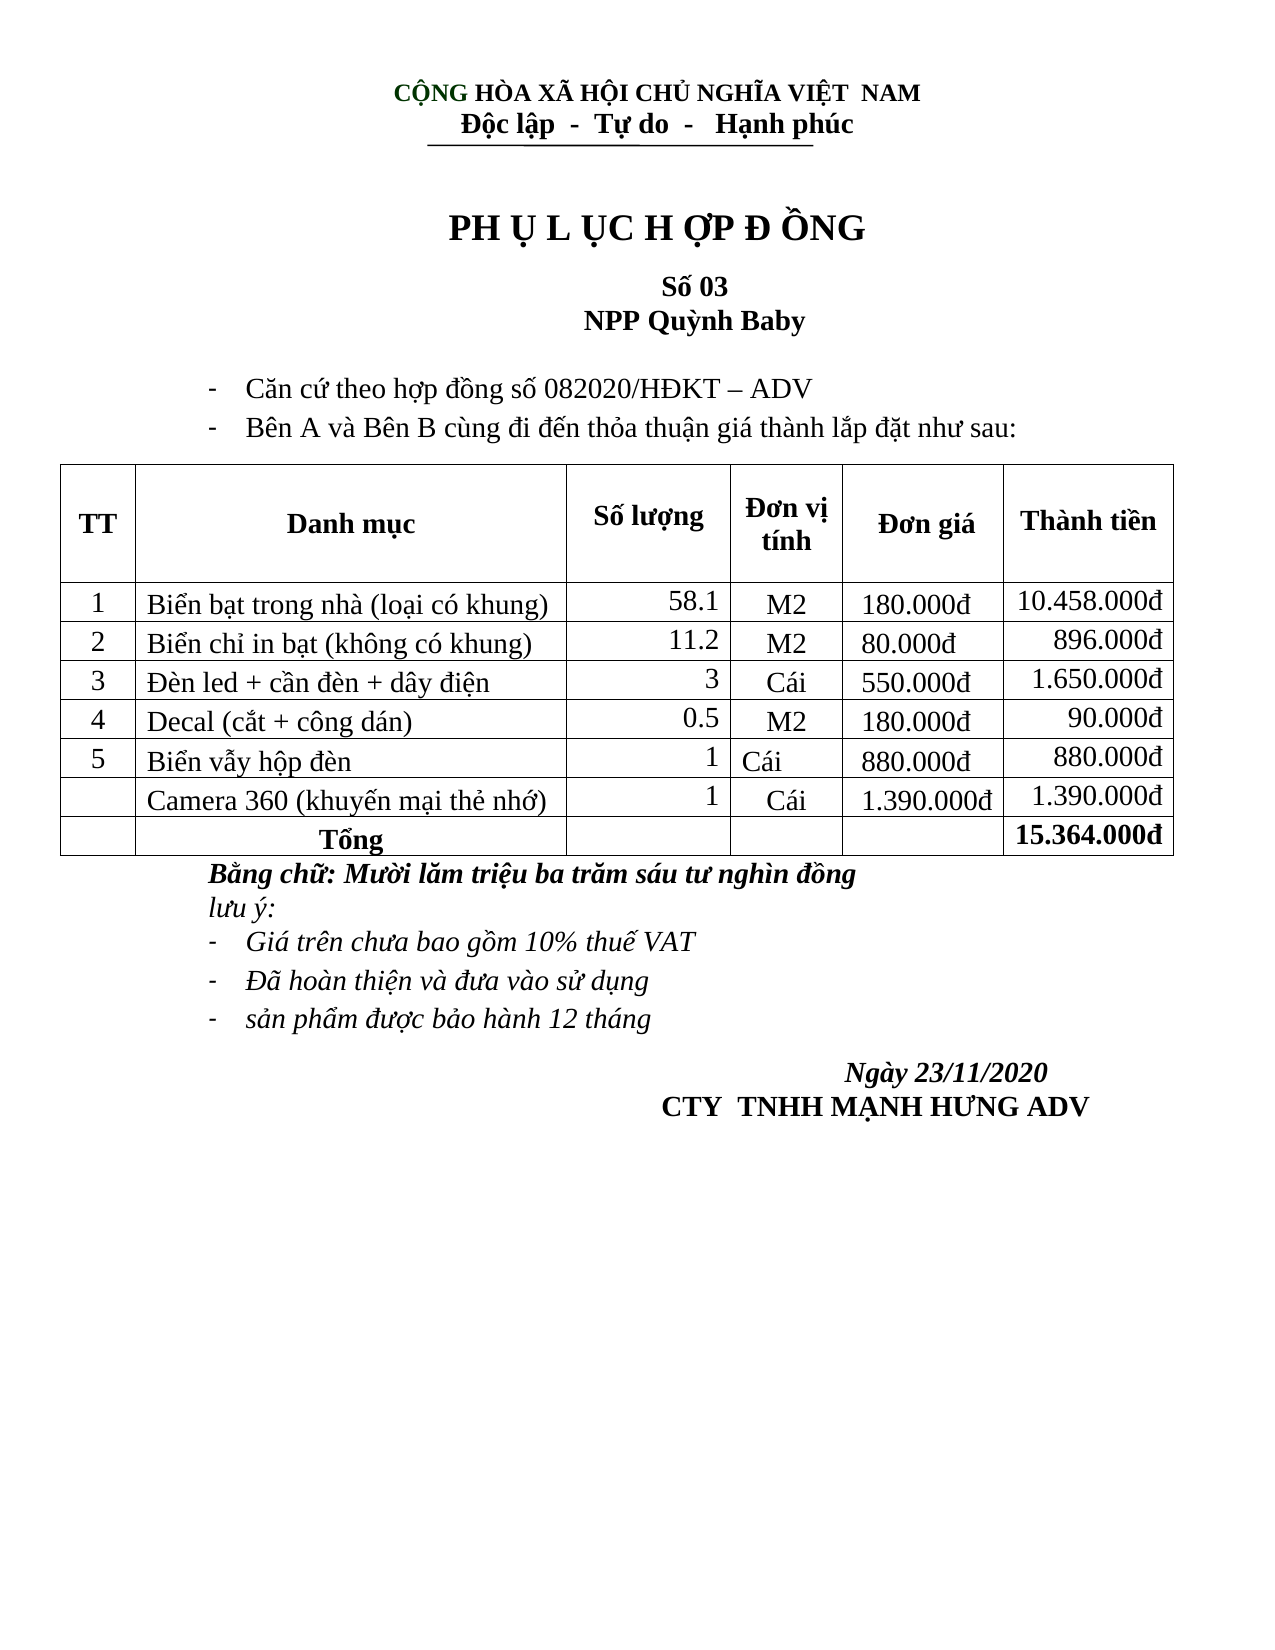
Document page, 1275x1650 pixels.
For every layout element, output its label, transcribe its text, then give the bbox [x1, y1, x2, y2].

list sản phẩm được bảo hành 12 tháng [208, 1000, 1181, 1036]
text lưu ý: [133, 890, 1181, 923]
table_cell [843, 817, 1003, 855]
table_cell 1 [567, 778, 730, 816]
table_cell M2 [731, 583, 842, 621]
table_cell 0.5 [567, 700, 730, 738]
table_cell Cái [731, 739, 842, 777]
table_header TT [61, 465, 135, 582]
table_cell Cái [731, 661, 842, 699]
table_cell Decal (cắt + công dán) [136, 700, 566, 738]
table_cell 3 [61, 661, 135, 699]
subtitle PH Ụ L ỤC H ỢP Đ ỒNG [133, 205, 1181, 248]
table_cell 896.000đ [1004, 622, 1173, 660]
table_cell 2 [61, 622, 135, 660]
table_cell 1.390.000đ [1004, 778, 1173, 816]
table_header Đơn vị tính [731, 465, 842, 582]
table_cell 15.364.000đ [1004, 817, 1173, 855]
table_cell 58.1 [567, 583, 730, 621]
table_cell 90.000đ [1004, 700, 1173, 738]
text Ngày 23/11/2020 [208, 1055, 1181, 1089]
text Số 03 [133, 269, 1181, 303]
table_header Danh mục [136, 465, 566, 582]
table_cell 3 [567, 661, 730, 699]
table_cell Biển bạt trong nhà (loại có khung) [136, 583, 566, 621]
table_cell M2 [731, 700, 842, 738]
table_cell Cái [731, 778, 842, 816]
table_header Số lượng [567, 465, 730, 582]
text Bằng chữ: Mười lăm triệu ba trăm sáu tư nghìn đồng [133, 856, 1181, 890]
table_header Thành tiền [1004, 465, 1173, 582]
table_cell [731, 817, 842, 855]
table_cell Đèn led + cần đèn + dây điện [136, 661, 566, 699]
table_cell 1.390.000đ [843, 778, 1003, 816]
list Bên A và Bên B cùng đi đến thỏa thuận giá thành lắp đặt như sau: [208, 409, 1181, 444]
table_cell [61, 778, 135, 816]
table_cell Biển vẫy hộp đèn [136, 739, 566, 777]
table_cell 550.000đ [843, 661, 1003, 699]
subtitle Độc lập - Tự do - Hạnh phúc [133, 107, 1181, 140]
list Giá trên chưa bao gồm 10% thuế VAT [208, 923, 1181, 959]
table_header Đơn giá [843, 465, 1003, 582]
table_cell Camera 360 (khuyến mại thẻ nhớ) [136, 778, 566, 816]
list CTY TNHH MẠNH HƯNG ADV [245, 1089, 1181, 1122]
table_cell [567, 817, 730, 855]
table_cell 1 [61, 583, 135, 621]
subtitle CỘNG HÒA XÃ HỘI CHỦ NGHĨA VIỆT NAM [133, 78, 1181, 107]
table_cell 180.000đ [843, 700, 1003, 738]
table_cell 10.458.000đ [1004, 583, 1173, 621]
table_cell [61, 817, 135, 855]
text NPP Quỳnh Baby [133, 303, 1181, 337]
table_cell Biển chỉ in bạt (không có khung) [136, 622, 566, 660]
list Căn cứ theo hợp đồng số 082020/HĐKT – ADV [208, 370, 1181, 406]
list Đã hoàn thiện và đưa vào sử dụng [208, 962, 1181, 997]
table_cell 4 [61, 700, 135, 738]
table_cell 880.000đ [1004, 739, 1173, 777]
table_cell 1 [567, 739, 730, 777]
table_cell 880.000đ [843, 739, 1003, 777]
table_cell 5 [61, 739, 135, 777]
table_cell 1.650.000đ [1004, 661, 1173, 699]
table_cell Tổng [136, 817, 566, 855]
table_cell 180.000đ [843, 583, 1003, 621]
table_cell 80.000đ [843, 622, 1003, 660]
table_cell 11.2 [567, 622, 730, 660]
table_cell M2 [731, 622, 842, 660]
